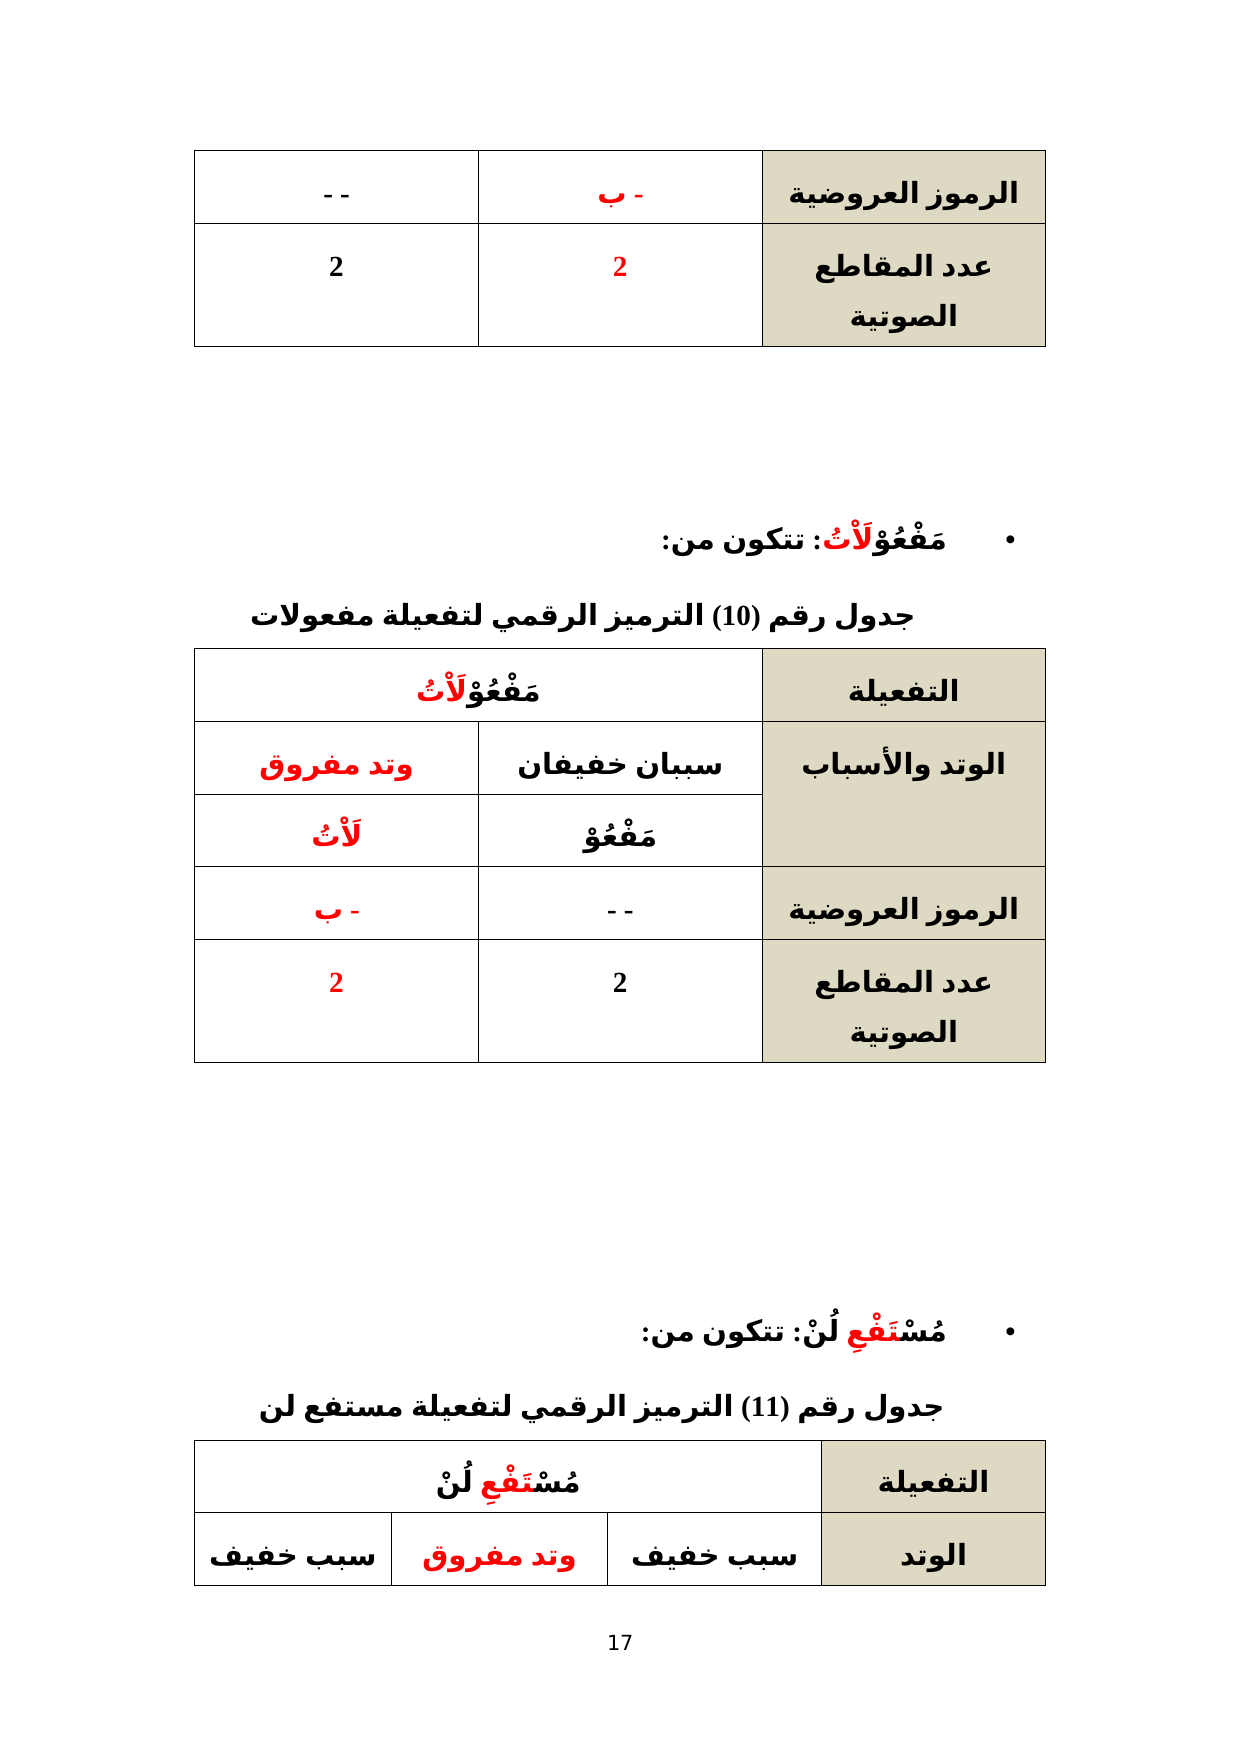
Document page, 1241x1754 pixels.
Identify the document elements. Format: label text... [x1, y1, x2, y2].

table_cell عدد المقاطع الصوتية [763, 224, 1045, 346]
table_cell الوتد والأسباب [822, 1513, 1045, 1585]
table_header التفعيلة [822, 1441, 1045, 1512]
table_header مَفْعُوْلَاْتُ [195, 649, 762, 721]
table_cell 2 [479, 224, 762, 346]
table_cell مَفْعُوْ [479, 795, 762, 866]
table_cell وتد مفروق [392, 1513, 607, 1585]
table_cell لَاْتُ [195, 795, 478, 866]
table_cell 2 [195, 224, 478, 346]
table_header التفعيلة [763, 649, 1045, 721]
table_cell الوتد والأسباب [763, 722, 1045, 866]
table_cell - ب [195, 867, 478, 939]
text • مُسْتَفْعِ لُنْ: تتكون من: [187, 1314, 1016, 1347]
table_cell سببان خفيفان [479, 722, 762, 793]
text • مَفْعُوْلَاْتُ: تتكون من: [187, 522, 1016, 556]
table_cell 2 [479, 940, 762, 1062]
table_cell وتد مفروق [195, 722, 478, 793]
table_header مُسْتَفْعِ لُنْ [195, 1441, 821, 1512]
table_cell عدد المقاطع الصوتية [763, 940, 1045, 1062]
table_cell - - [479, 867, 762, 939]
table_cell - ب [479, 151, 762, 223]
table_cell 2 [195, 940, 478, 1062]
table_cell الرموز العروضية [763, 151, 1045, 223]
table_cell سبب خفيف [608, 1513, 821, 1585]
table_cell الرموز العروضية [763, 867, 1045, 939]
table_cell - - [195, 151, 478, 223]
text جدول رقم (10) الترميز الرقمي لتفعيلة مفعولات [187, 598, 1016, 631]
table_cell سبب خفيف [195, 1513, 391, 1585]
text جدول رقم (11) الترميز الرقمي لتفعيلة مستفع لن [187, 1389, 1016, 1423]
